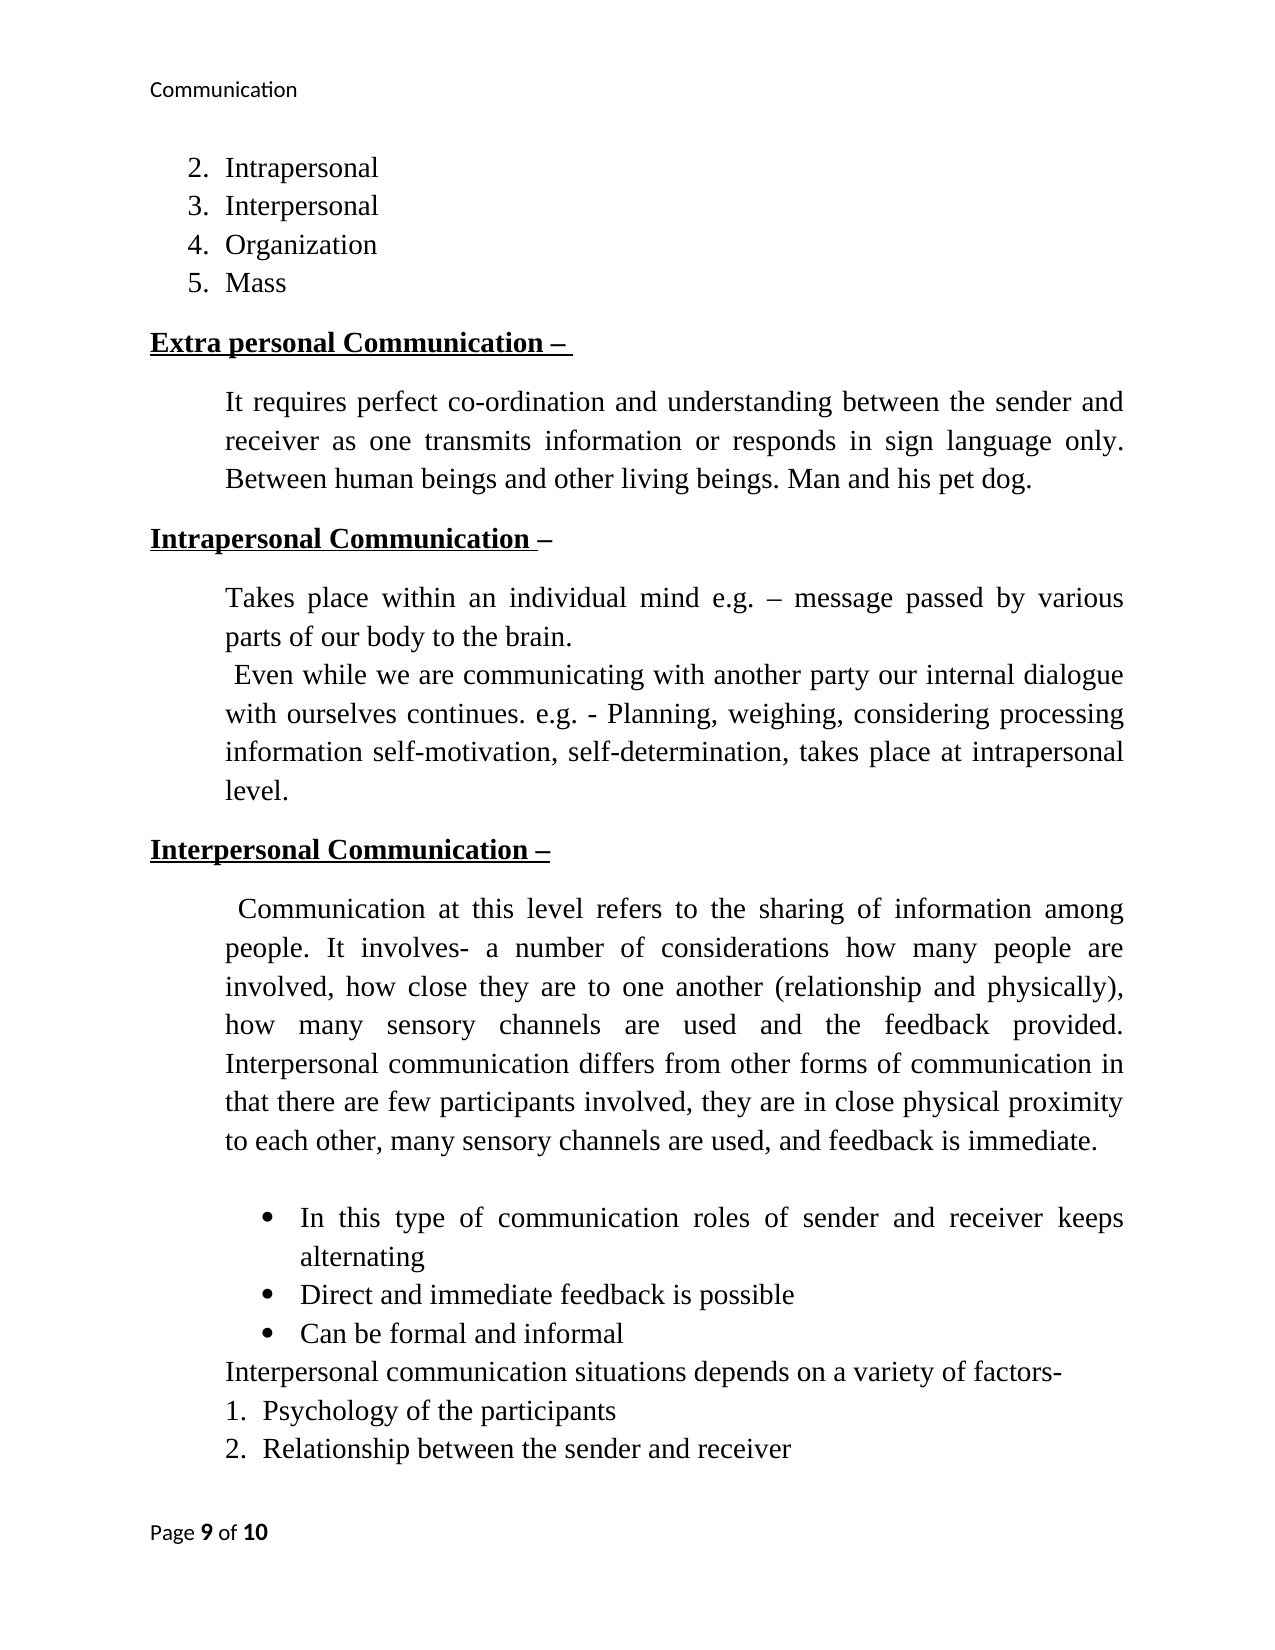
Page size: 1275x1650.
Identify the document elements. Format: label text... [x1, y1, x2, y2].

list In this type of communication roles of sender and receiver keeps alternating [262, 1200, 1125, 1272]
list Takes place within an individual mind e.g. – message passed by various parts of our body to the brain. [225, 580, 1125, 652]
text Intrapersonal Communication – [150, 521, 1125, 554]
list Can be formal and informal [262, 1316, 1125, 1349]
list Mass [187, 266, 1125, 299]
list Direct and immediate feedback is possible [262, 1277, 1125, 1311]
list Interpersonal communication situations depends on a variety of factors- [225, 1354, 1125, 1388]
list It requires perfect co-ordination and understanding between the sender and receiver as one transmits information or responds in sign language only. Between human beings and other living beings. Man and his pet dog. [225, 384, 1125, 495]
list Intrapersonal [187, 150, 1125, 183]
list Interpersonal [187, 188, 1125, 222]
list Even while we are communicating with another party our internal dialogue with ourselves continues. e.g. - Planning, weighing, considering processing information self-motivation, self-determination, takes place at intrapersonal level. [225, 657, 1125, 806]
list Organization [187, 227, 1125, 261]
text Extra personal Communication – [150, 325, 1125, 358]
list Communication at this level refers to the sharing of information among people. It involves- a number of considerations how many people are involved, how close they are to one another (relationship and physically), how many sensory channels are used and the feedback provided. Interpersonal communication differs from other forms of communication in that there are few participants involved, they are in close physical proximity to each other, many sensory channels are used, and feedback is immediate. [225, 892, 1125, 1156]
text Interpersonal Communication – [150, 832, 1125, 866]
list Relationship between the sender and receiver [225, 1432, 1125, 1465]
list Psychology of the participants [225, 1393, 1125, 1427]
